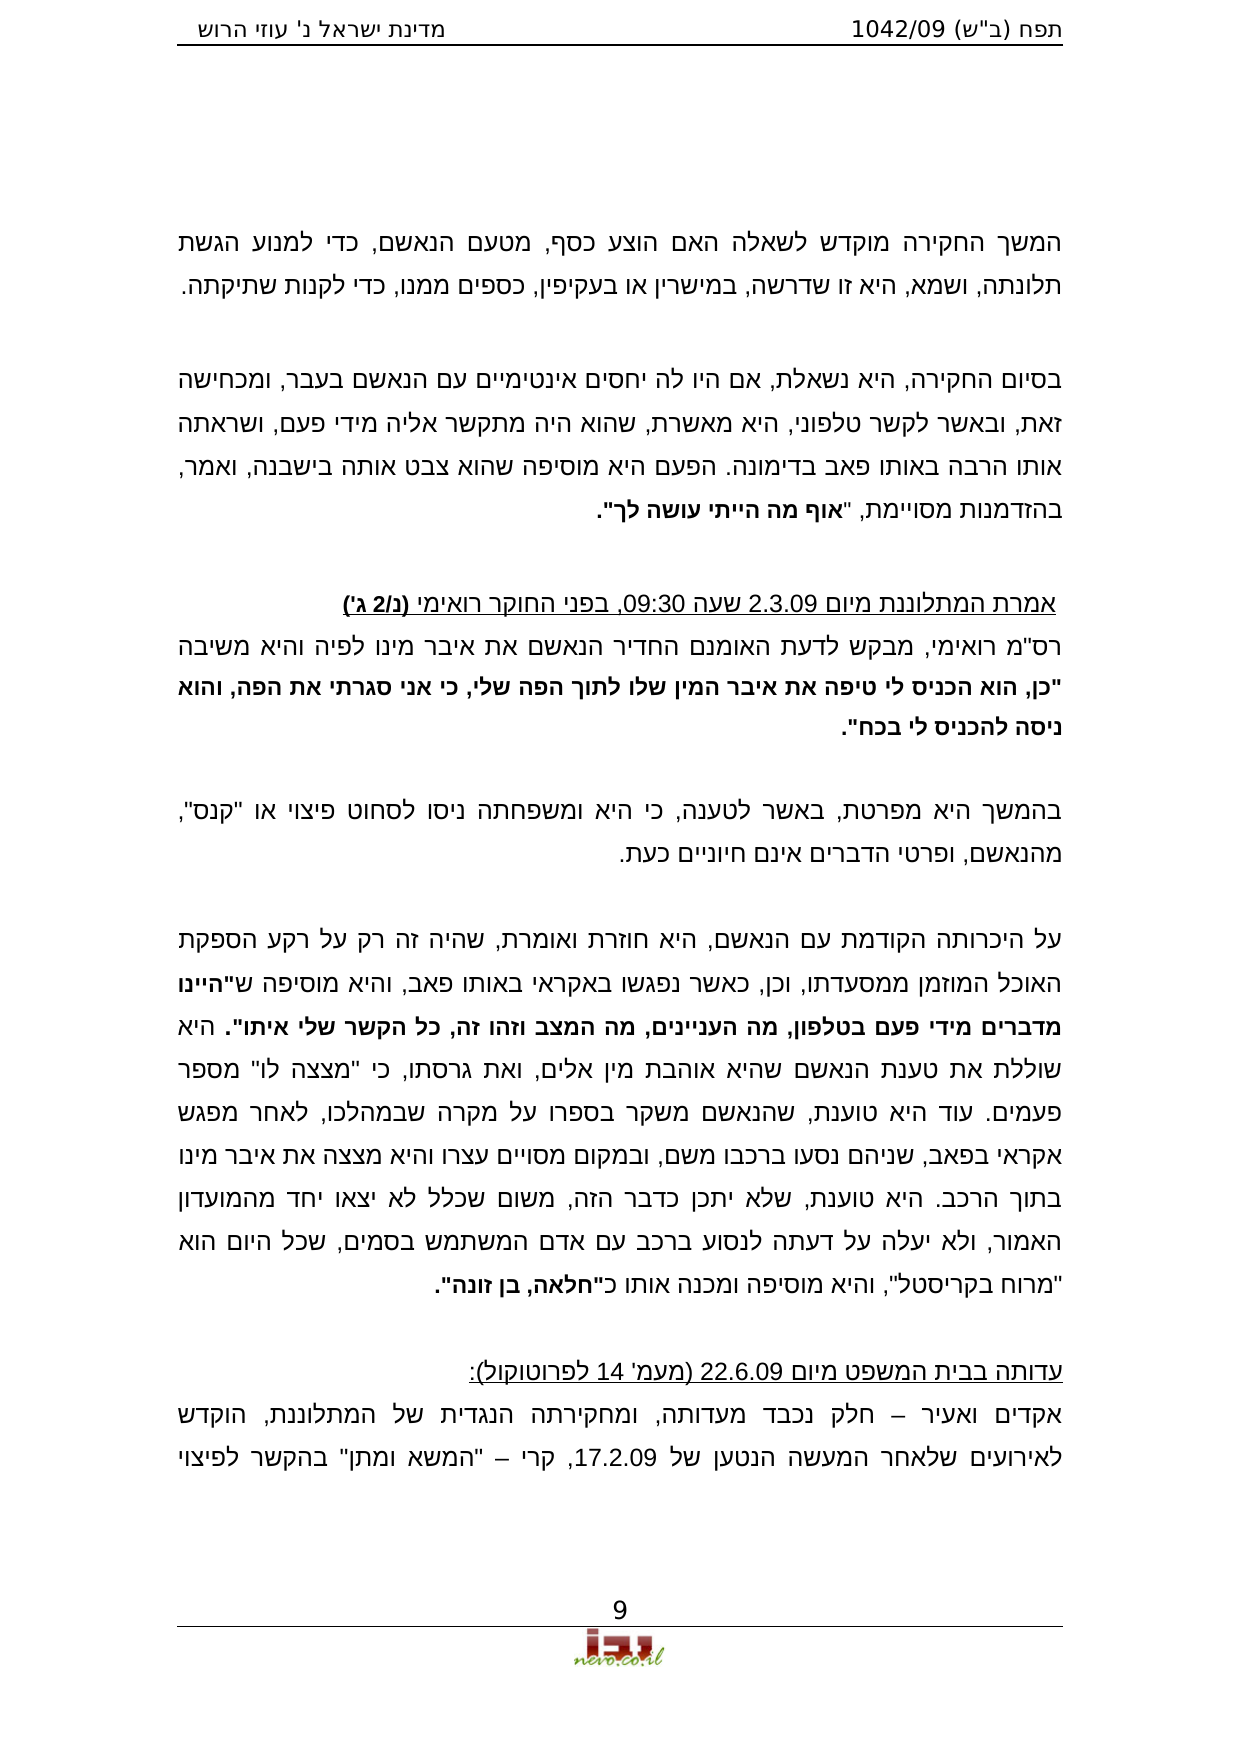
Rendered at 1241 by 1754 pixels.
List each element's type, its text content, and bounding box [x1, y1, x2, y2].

text אמרת המתלוננת מיום 2.3.09 שעה 09:30, בפני החוקר רואימי (נ/2 ג') [177, 589, 1063, 618]
picture [574, 1628, 666, 1667]
text בהמשך היא מפרטת, באשר לטענה, כי היא ומשפחתה ניסו לסחוט פיצוי או "קנס", מהנאשם, ופרטי הדברים אינם חיוניים כעת. [177, 796, 1063, 868]
text בסיום החקירה, היא נשאלת, אם היו לה יחסים אינטימיים עם הנאשם בעבר, ומכחישה זאת, ובאשר לקשר טלפוני, היא מאשרת, שהוא היה מתקשר אליה מידי פעם, ושראתה אותו הרבה באותו פאב בדימונה. הפעם היא מוסיפה שהוא צבט אותה בישבנה, ואמר, בהזדמנות מסויימת, "אוף מה הייתי עושה לך". [177, 366, 1063, 524]
text עדותה בבית המשפט מיום 22.6.09 (מעמ' 14 לפרוטוקול): [177, 1357, 1063, 1386]
text רס"מ רואימי, מבקש לדעת האומנם החדיר הנאשם את איבר מינו לפיה והיא משיבה "כן, הוא הכניס לי טיפה את איבר המין שלו לתוך הפה שלי, כי אני סגרתי את הפה, והוא ניסה להכניס לי בכח". [177, 632, 1063, 740]
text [177, 1400, 1063, 1472]
text המשך החקירה מוקדש לשאלה האם הוצע כסף, מטעם הנאשם, כדי למנוע הגשת תלונתה, ושמא, היא זו שדרשה, במישרין או בעקיפין, כספים ממנו, כדי לקנות שתיקתה. [177, 228, 1063, 300]
text על היכרותה הקודמת עם הנאשם, היא חוזרת ואומרת, שהיה זה רק על רקע הספקת האוכל המוזמן ממסעדתו, וכן, כאשר נפגשו באקראי באותו פאב, והיא מוסיפה ש"היינו מדברים מידי פעם בטלפון, מה העניינים, מה המצב וזהו זה, כל הקשר שלי איתו". היא שוללת את טענת הנאשם שהיא אוהבת מין אלים, ואת גרסתו, כי "מצצה לו" מספר פעמים. עוד היא טוענת, שהנאשם משקר בספרו על מקרה שבמהלכו, לאחר מפגש אקראי בפאב, שניהם נסעו ברכבו משם, ובמקום מסויים עצרו והיא מצצה את איבר מינו בתוך הרכב. היא טוענת, שלא יתכן כדבר הזה, משום שכלל לא יצאו יחד מהמועדון האמור, ולא יעלה על דעתה לנסוע ברכב עם אדם המשתמש בסמים, שכל היום הוא "מרוח בקריסטל", והיא מוסיפה ומכנה אותו כ"חלאה, בן זונה". [177, 926, 1063, 1299]
